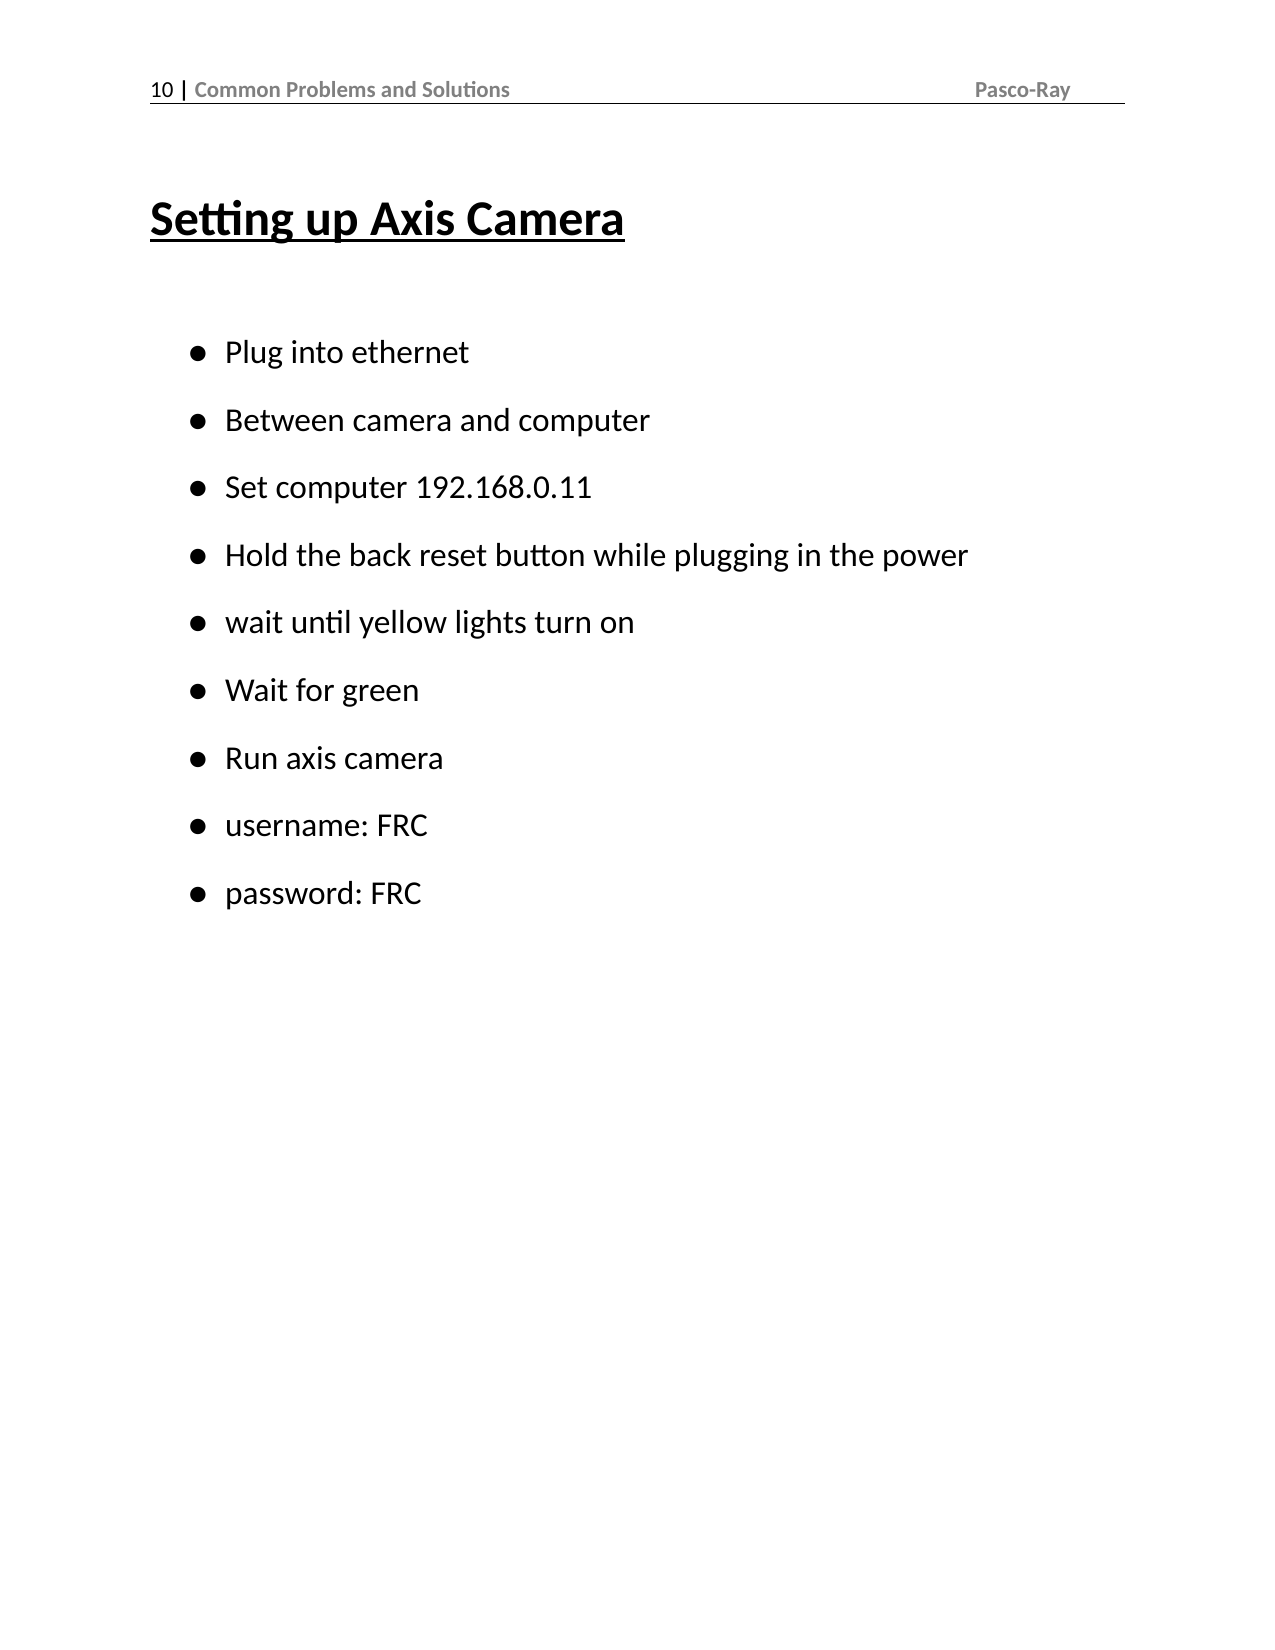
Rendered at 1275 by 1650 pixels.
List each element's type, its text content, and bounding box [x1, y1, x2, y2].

list Wait for green [188, 669, 1125, 710]
list Set computer 192.168.0.11 [188, 466, 1125, 507]
list password: FRC [188, 872, 1125, 913]
list Hold the back reset button while plugging in the power [188, 534, 1125, 575]
list username: FRC [188, 804, 1125, 845]
list wait until yellow lights turn on [188, 602, 1125, 642]
list Plug into ethernet [188, 331, 1125, 372]
list Between camera and computer [188, 399, 1125, 439]
text Setting up Axis Camera [150, 187, 1125, 248]
list Run axis camera [188, 737, 1125, 777]
